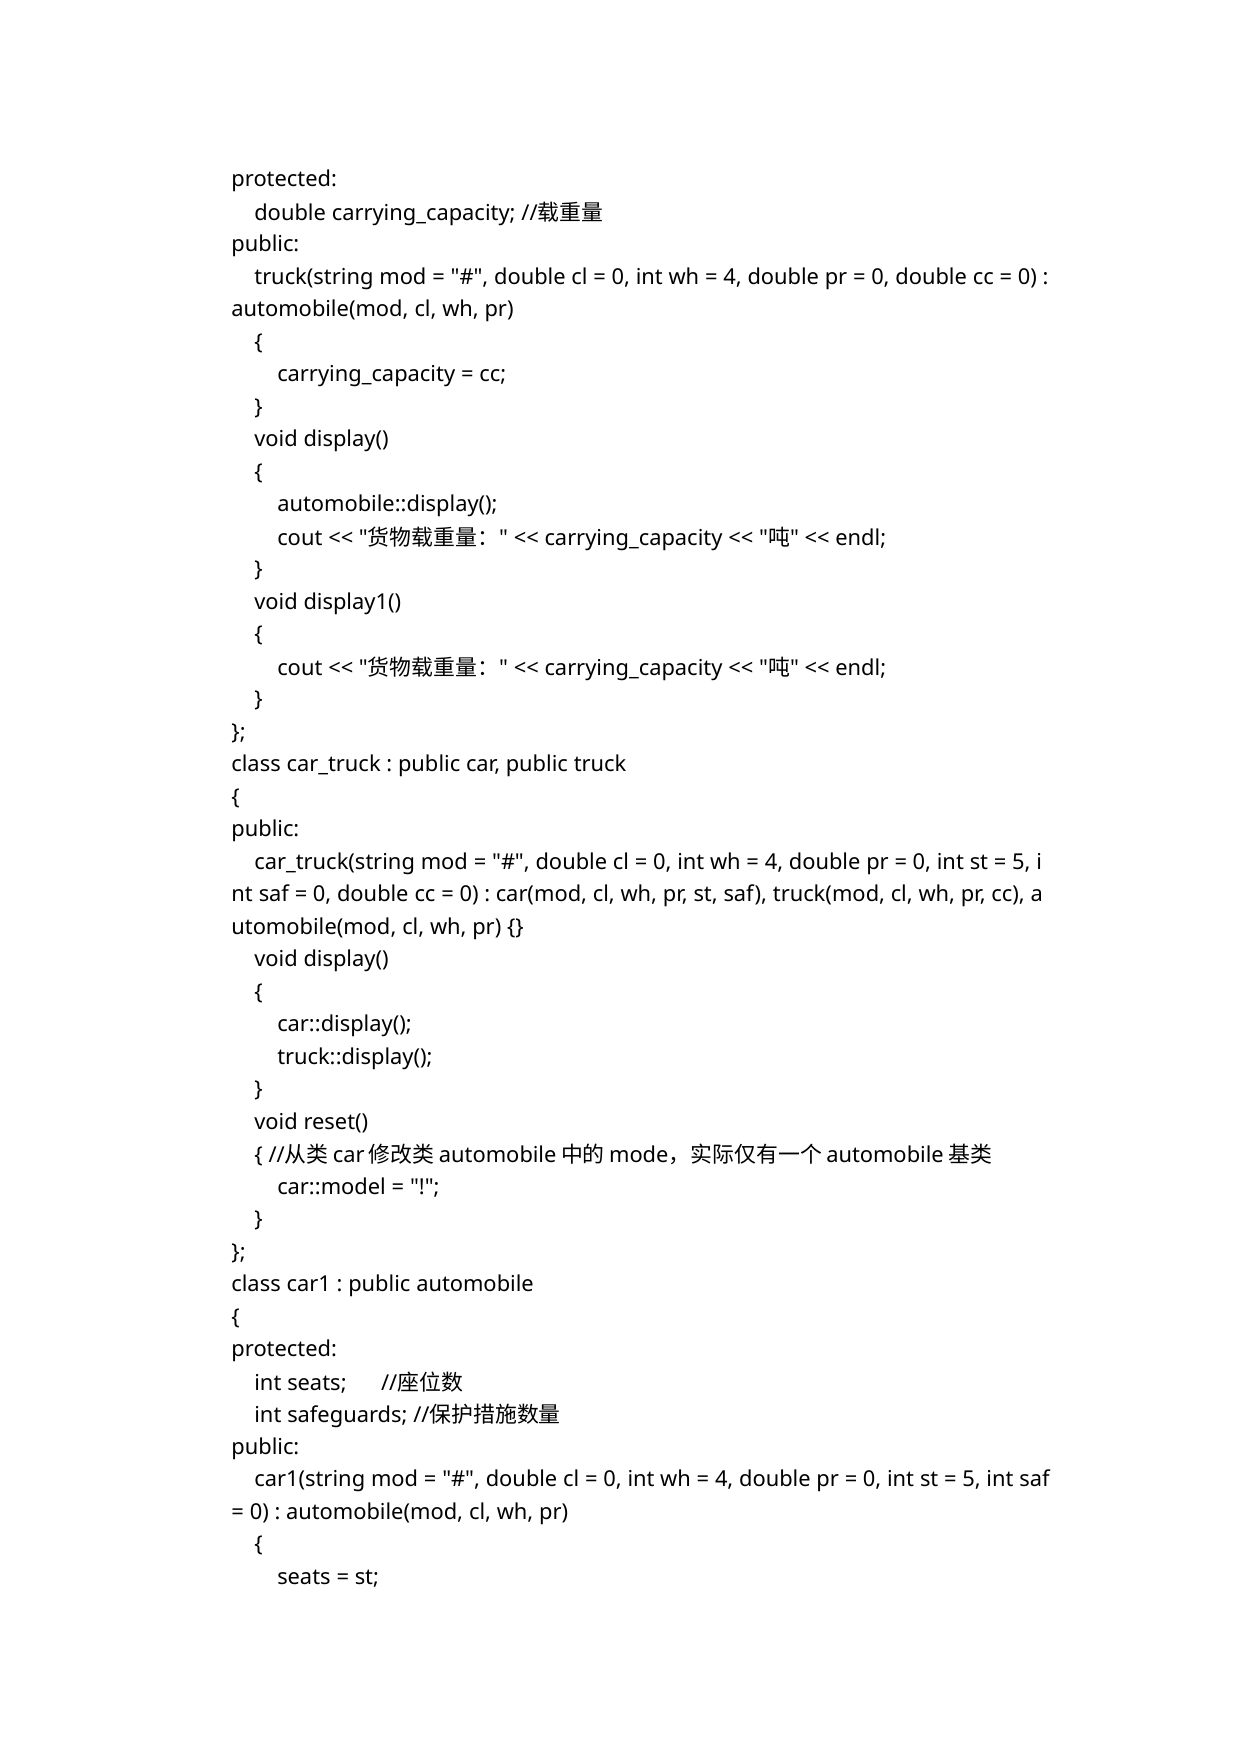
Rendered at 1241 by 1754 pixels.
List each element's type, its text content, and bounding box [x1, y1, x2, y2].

text } [231, 682, 1053, 714]
text public: [231, 227, 1053, 259]
text protected: [231, 162, 1053, 194]
text { [231, 1299, 1053, 1332]
text { [231, 324, 1053, 357]
text }; [231, 1234, 1053, 1267]
text }; [231, 714, 1053, 747]
text { [231, 454, 1053, 487]
text { [231, 974, 1053, 1007]
text int seats; //座位数 [231, 1364, 1053, 1397]
text car::model = "!"; [231, 1169, 1053, 1202]
text car::display(); [231, 1007, 1053, 1039]
text { [231, 617, 1053, 649]
text class car1 : public automobile [231, 1267, 1053, 1299]
text class car_truck : public car, public truck [231, 747, 1053, 779]
text { //从类car修改类automobile中的mode，实际仅有一个automobile基类 [231, 1137, 1053, 1169]
text void display() [231, 422, 1053, 454]
text car_truck(string mod = "#", double cl = 0, int wh = 4, double pr = 0, int st = 5, int saf = 0, double cc = 0) : car(mod, cl, wh, pr, st, saf), truck(mod, cl, wh, pr, cc), automobile(mod, cl, wh, pr) {} [231, 844, 1053, 942]
text { [231, 1527, 1053, 1559]
text int safeguards; //保护措施数量 [231, 1397, 1053, 1429]
text truck(string mod = "#", double cl = 0, int wh = 4, double pr = 0, double cc = 0) : automobile(mod, cl, wh, pr) [231, 259, 1053, 324]
text void display() [231, 942, 1053, 974]
text cout << "货物载重量：" << carrying_capacity << "吨" << endl; [231, 649, 1053, 682]
text { [231, 779, 1053, 812]
text } [231, 389, 1053, 422]
text public: [231, 812, 1053, 844]
text carrying_capacity = cc; [231, 357, 1053, 389]
text protected: [231, 1332, 1053, 1364]
text } [231, 1072, 1053, 1104]
text void reset() [231, 1104, 1053, 1137]
text car1(string mod = "#", double cl = 0, int wh = 4, double pr = 0, int st = 5, int saf = 0) : automobile(mod, cl, wh, pr) [231, 1462, 1053, 1527]
text } [231, 1202, 1053, 1234]
text automobile::display(); [231, 487, 1053, 519]
text } [231, 552, 1053, 584]
text double carrying_capacity; //载重量 [231, 194, 1053, 227]
text void display1() [231, 584, 1053, 617]
text truck::display(); [231, 1039, 1053, 1072]
text public: [231, 1429, 1053, 1462]
text cout << "货物载重量：" << carrying_capacity << "吨" << endl; [231, 519, 1053, 552]
text seats = st; [231, 1559, 1053, 1592]
